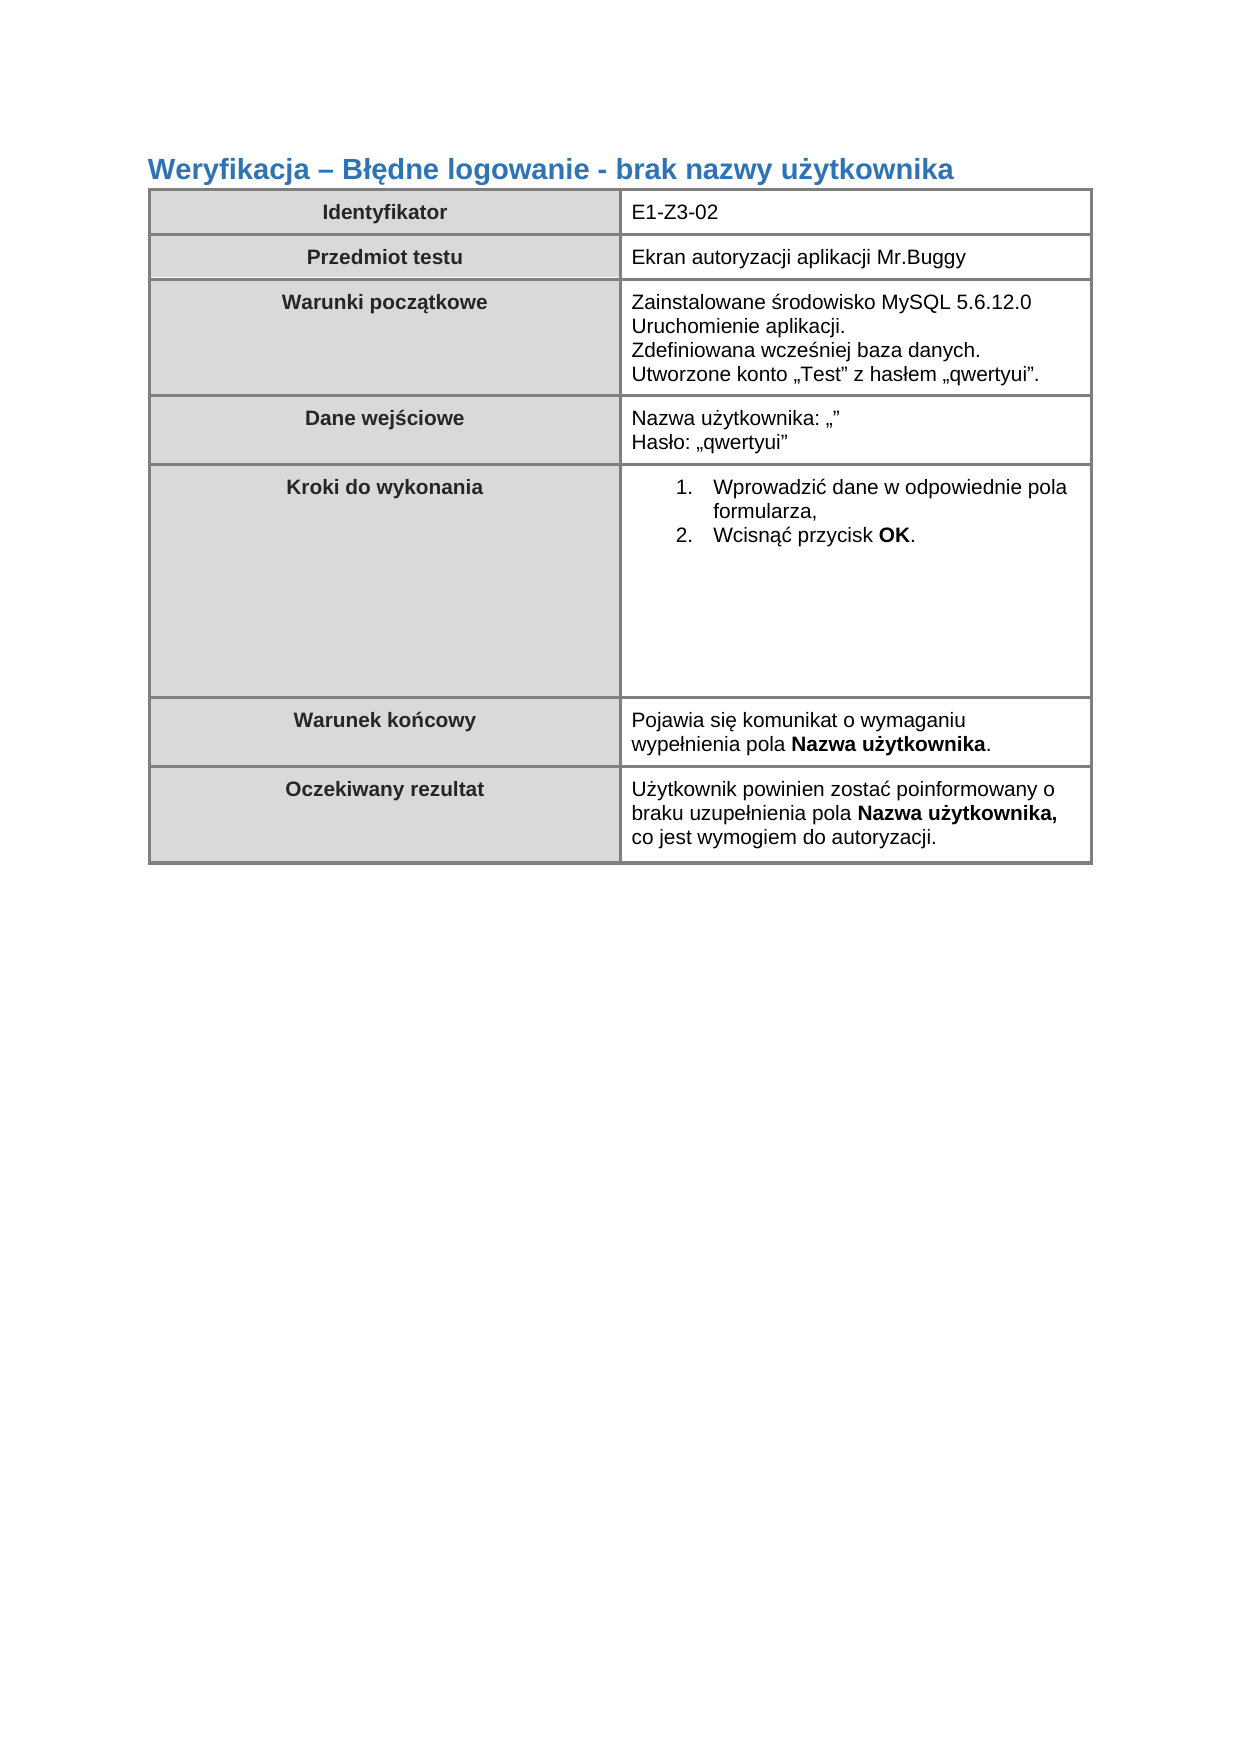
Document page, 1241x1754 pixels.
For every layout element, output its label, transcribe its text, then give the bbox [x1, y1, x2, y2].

table_cell Oczekiwany rezultat [151, 768, 619, 861]
table_cell Użytkownik powinien zostać poinformowany o braku uzupełnienia pola Nazwa użytkownika, co jest wymogiem do autoryzacji. [622, 768, 1090, 861]
table_cell Warunek końcowy [151, 699, 619, 765]
table_cell Warunki początkowe [151, 281, 619, 394]
table_cell Zainstalowane środowisko MySQL 5.6.12.0 Uruchomienie aplikacji. Zdefiniowana wcześniej baza danych. Utworzone konto „Test” z hasłem „qwertyui”. [622, 281, 1090, 394]
table_header E1-Z3-02 [622, 191, 1090, 233]
table_cell Nazwa użytkownika: „” Hasło: „qwertyui” [622, 397, 1090, 463]
table_cell Kroki do wykonania [151, 466, 619, 696]
table_cell Ekran autoryzacji aplikacji Mr.Buggy [622, 236, 1090, 277]
table_header Identyfikator [151, 191, 619, 233]
table_cell Przedmiot testu [151, 236, 619, 277]
table_cell Wprowadzić dane w odpowiednie pola formularza, Wcisnąć przycisk OK. [622, 466, 1090, 696]
subtitle Weryfikacja – Błędne logowanie - brak nazwy użytkownika [148, 152, 1093, 185]
table_cell Pojawia się komunikat o wymaganiu wypełnienia pola Nazwa użytkownika. [622, 699, 1090, 765]
table_cell Dane wejściowe [151, 397, 619, 463]
